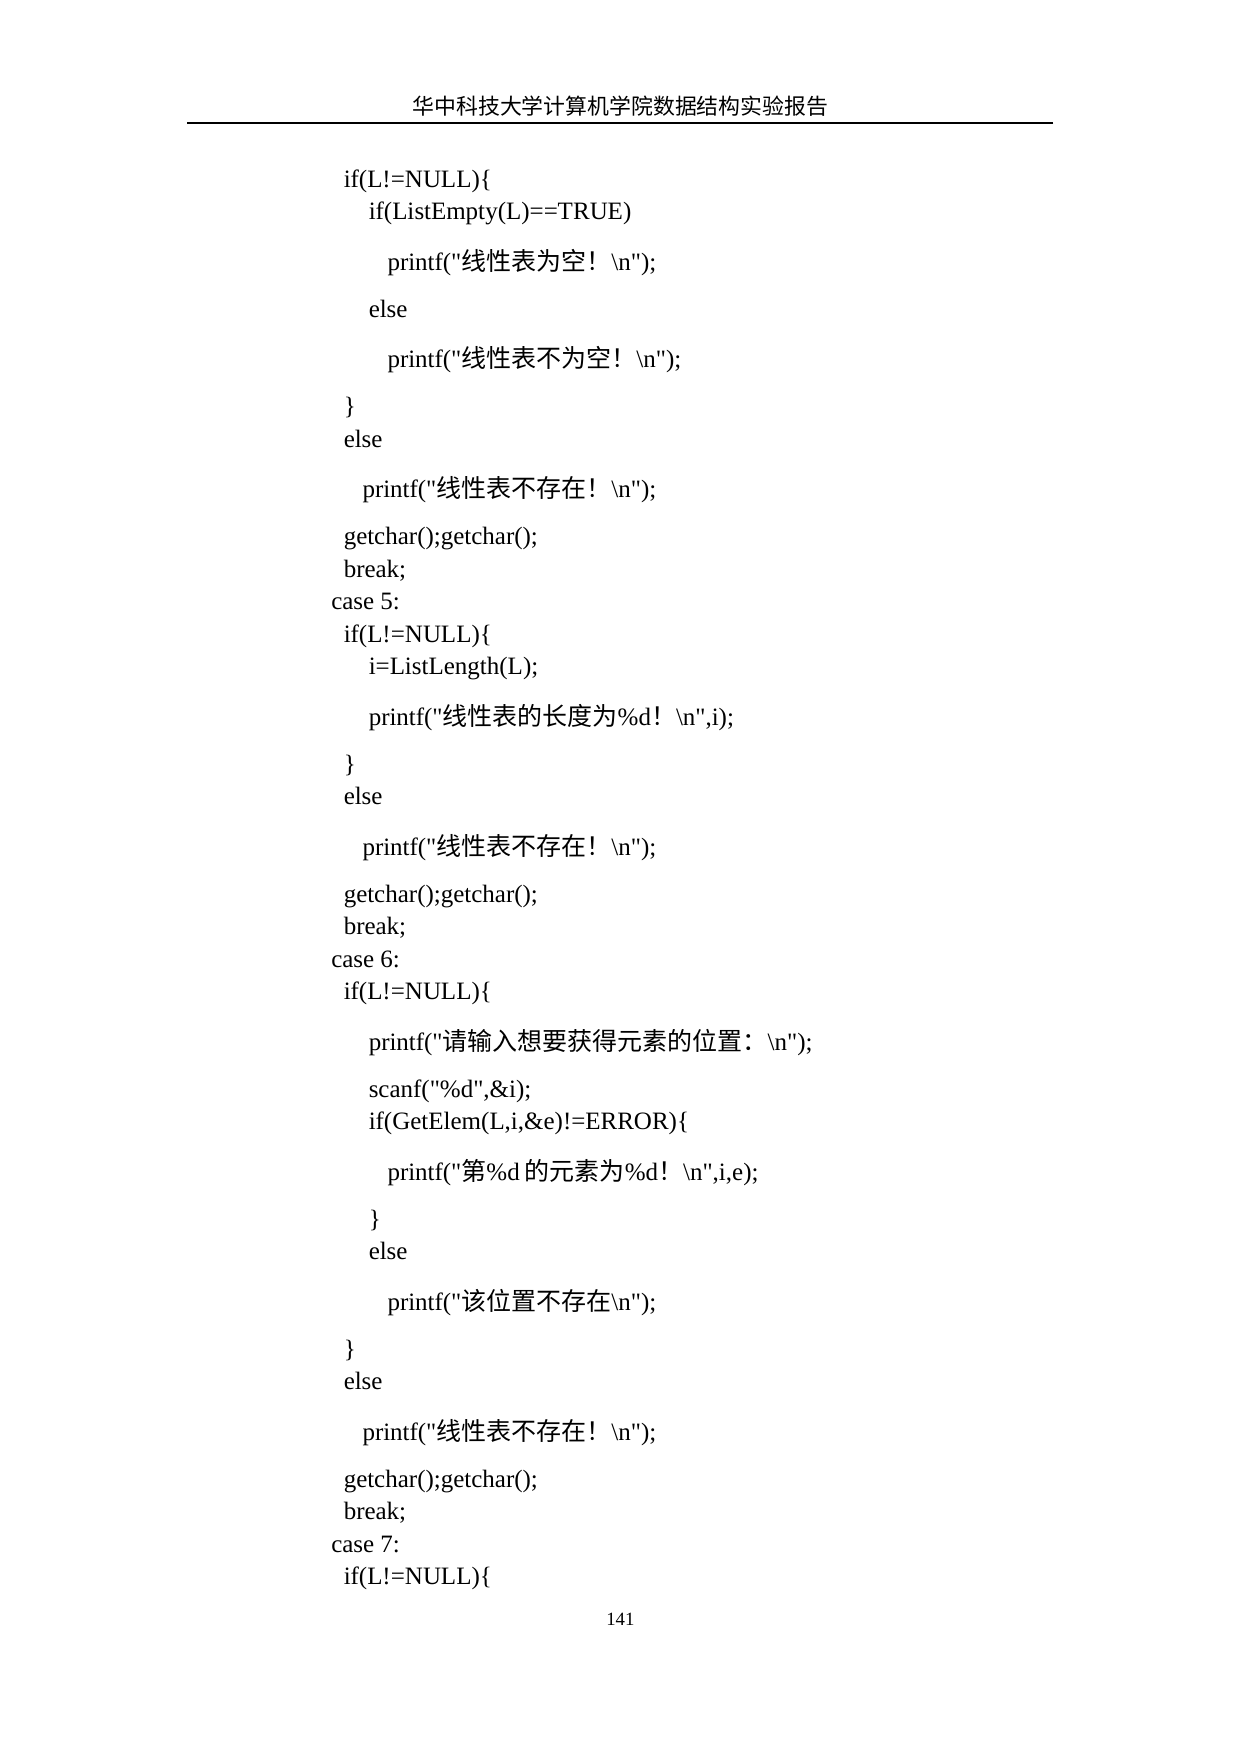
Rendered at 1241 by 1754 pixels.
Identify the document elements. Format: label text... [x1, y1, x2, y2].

text break; [187, 1494, 1053, 1527]
text if(L!=NULL){ [187, 617, 1053, 649]
text printf("第%d的元素为%d！\n",i,e); [187, 1137, 1053, 1202]
text printf("线性表不为空！\n"); [187, 324, 1053, 389]
text break; [187, 909, 1053, 942]
text scanf("%d",&i); [187, 1072, 1053, 1104]
text case 6: [187, 942, 1053, 974]
text i=ListLength(L); [187, 649, 1053, 682]
text printf("线性表为空！\n"); [187, 227, 1053, 292]
text printf("线性表的长度为%d！\n",i); [187, 682, 1053, 747]
text printf("线性表不存在！\n"); [187, 1397, 1053, 1462]
text if(L!=NULL){ [187, 162, 1053, 194]
text else [187, 292, 1053, 324]
text else [187, 1364, 1053, 1397]
text getchar();getchar(); [187, 1462, 1053, 1494]
text if(ListEmpty(L)==TRUE) [187, 194, 1053, 227]
text } [187, 389, 1053, 422]
text getchar();getchar(); [187, 877, 1053, 909]
text if(L!=NULL){ [187, 1559, 1053, 1592]
text else [187, 779, 1053, 812]
text printf("线性表不存在！\n"); [187, 454, 1053, 519]
text else [187, 422, 1053, 454]
text } [187, 747, 1053, 779]
text else [187, 1234, 1053, 1267]
text case 7: [187, 1527, 1053, 1559]
text } [187, 1202, 1053, 1234]
text case 5: [187, 584, 1053, 617]
text } [187, 1332, 1053, 1364]
text if(L!=NULL){ [187, 974, 1053, 1007]
text printf("线性表不存在！\n"); [187, 812, 1053, 877]
text getchar();getchar(); [187, 519, 1053, 552]
text printf("该位置不存在\n"); [187, 1267, 1053, 1332]
text if(GetElem(L,i,&e)!=ERROR){ [187, 1104, 1053, 1137]
text printf("请输入想要获得元素的位置：\n"); [187, 1007, 1053, 1072]
text break; [187, 552, 1053, 584]
